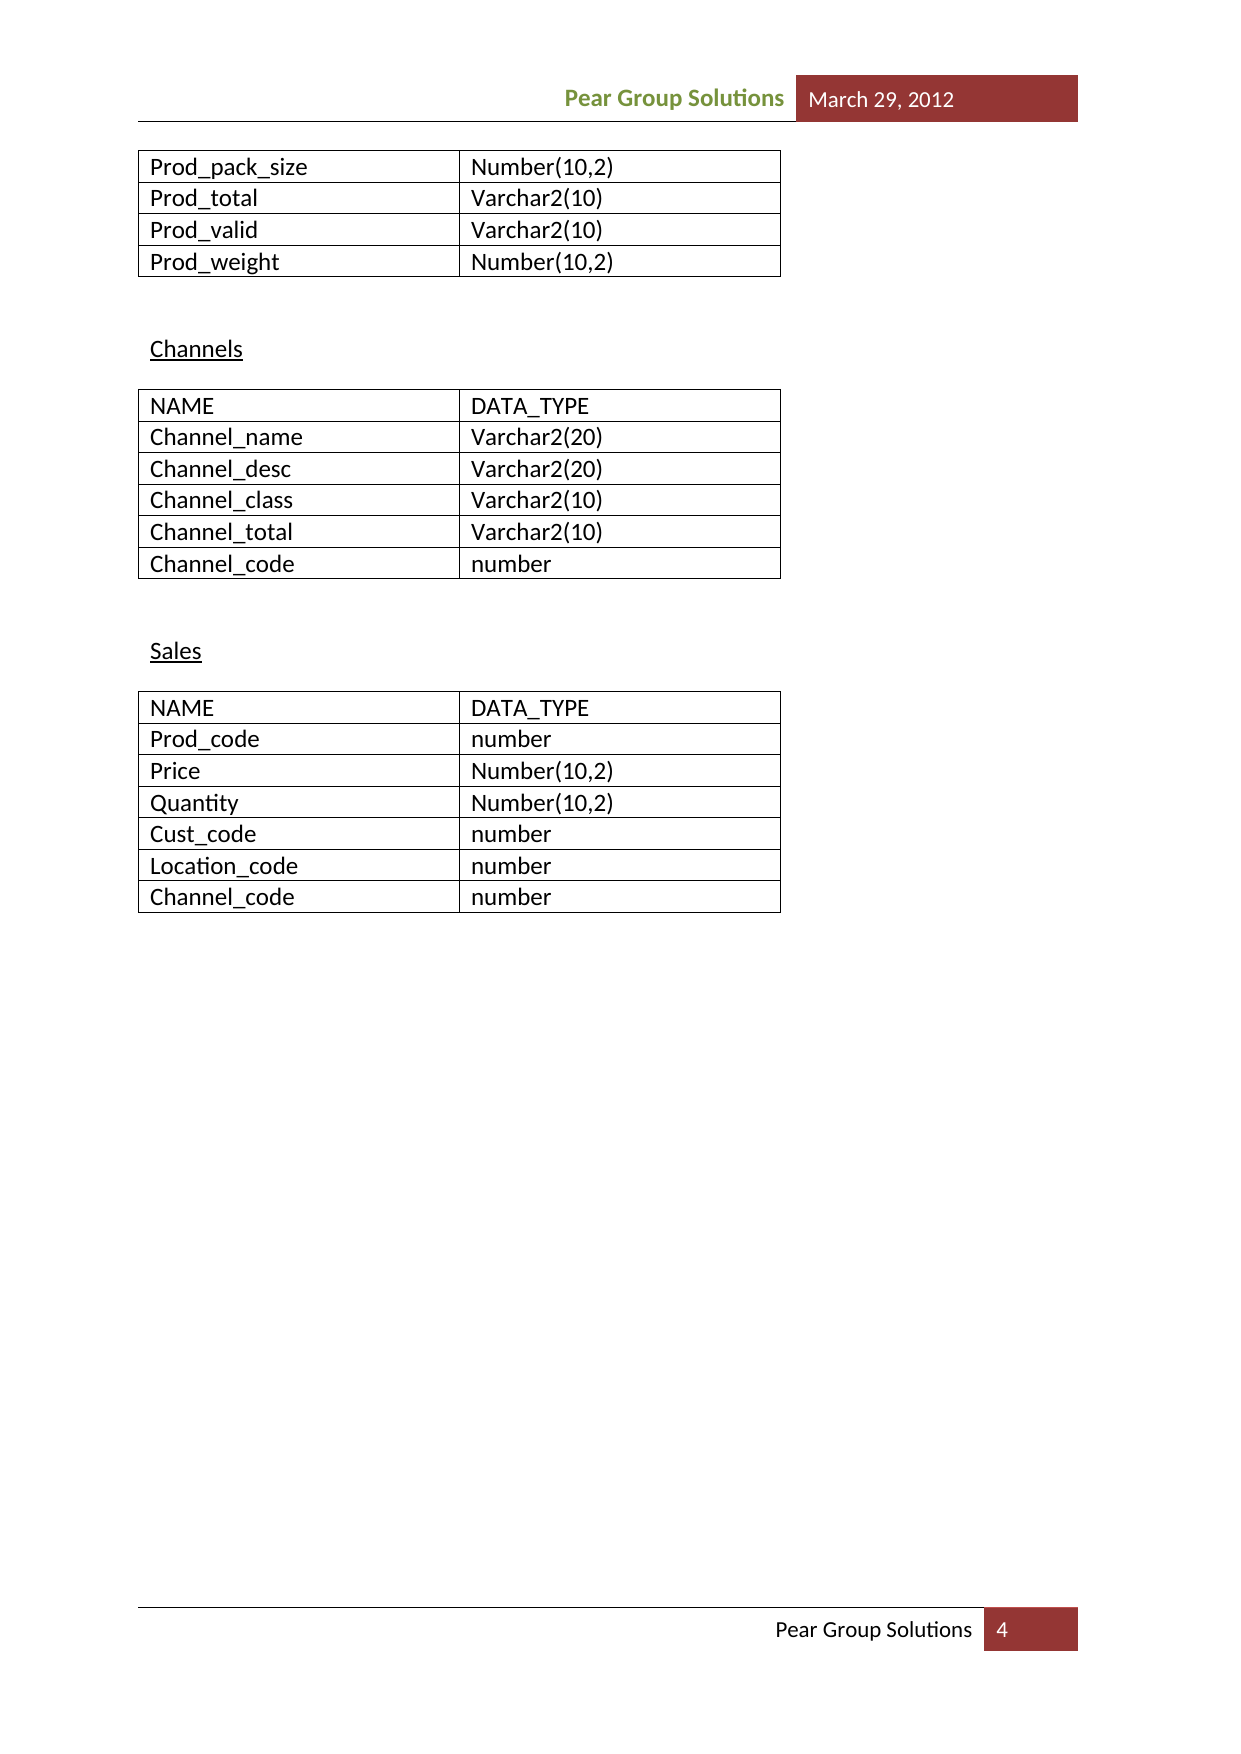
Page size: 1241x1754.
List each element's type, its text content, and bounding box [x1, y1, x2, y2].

table_cell Number(10,2) [460, 246, 780, 276]
table_cell Number(10,2) [460, 787, 780, 817]
table_header DATA_TYPE [460, 390, 780, 421]
table_cell Varchar2(10) [460, 516, 780, 547]
table_cell Varchar2(10) [460, 183, 780, 213]
table_cell Channel_code [139, 548, 459, 578]
table_cell number [460, 881, 780, 912]
table_cell Prod_code [139, 724, 459, 754]
table_cell Number(10,2) [460, 755, 780, 786]
table_header DATA_TYPE [460, 692, 780, 723]
table_cell Channel_desc [139, 453, 459, 484]
table_header NAME [139, 390, 459, 421]
table_cell number [460, 818, 780, 849]
table_cell Number(10,2) [460, 151, 780, 182]
table_cell Quantity [139, 787, 459, 817]
table_cell Location_code [139, 850, 459, 880]
table_cell Prod_weight [139, 246, 459, 276]
table_cell Varchar2(20) [460, 422, 780, 452]
table_cell Channel_code [139, 881, 459, 912]
table_cell Prod_pack_size [139, 151, 459, 182]
table_cell number [460, 850, 780, 880]
table_cell Channel_name [139, 422, 459, 452]
table_cell Cust_code [139, 818, 459, 849]
table_cell Price [139, 755, 459, 786]
table_cell Channel_class [139, 485, 459, 515]
text Channels [150, 333, 1090, 364]
table_cell Varchar2(20) [460, 453, 780, 484]
table_cell Varchar2(10) [460, 214, 780, 245]
text Sales [150, 635, 1090, 666]
table_header NAME [139, 692, 459, 723]
table_cell number [460, 724, 780, 754]
table_cell Varchar2(10) [460, 485, 780, 515]
table_cell Prod_valid [139, 214, 459, 245]
table_cell Channel_total [139, 516, 459, 547]
table_cell Prod_total [139, 183, 459, 213]
table_cell number [460, 548, 780, 578]
